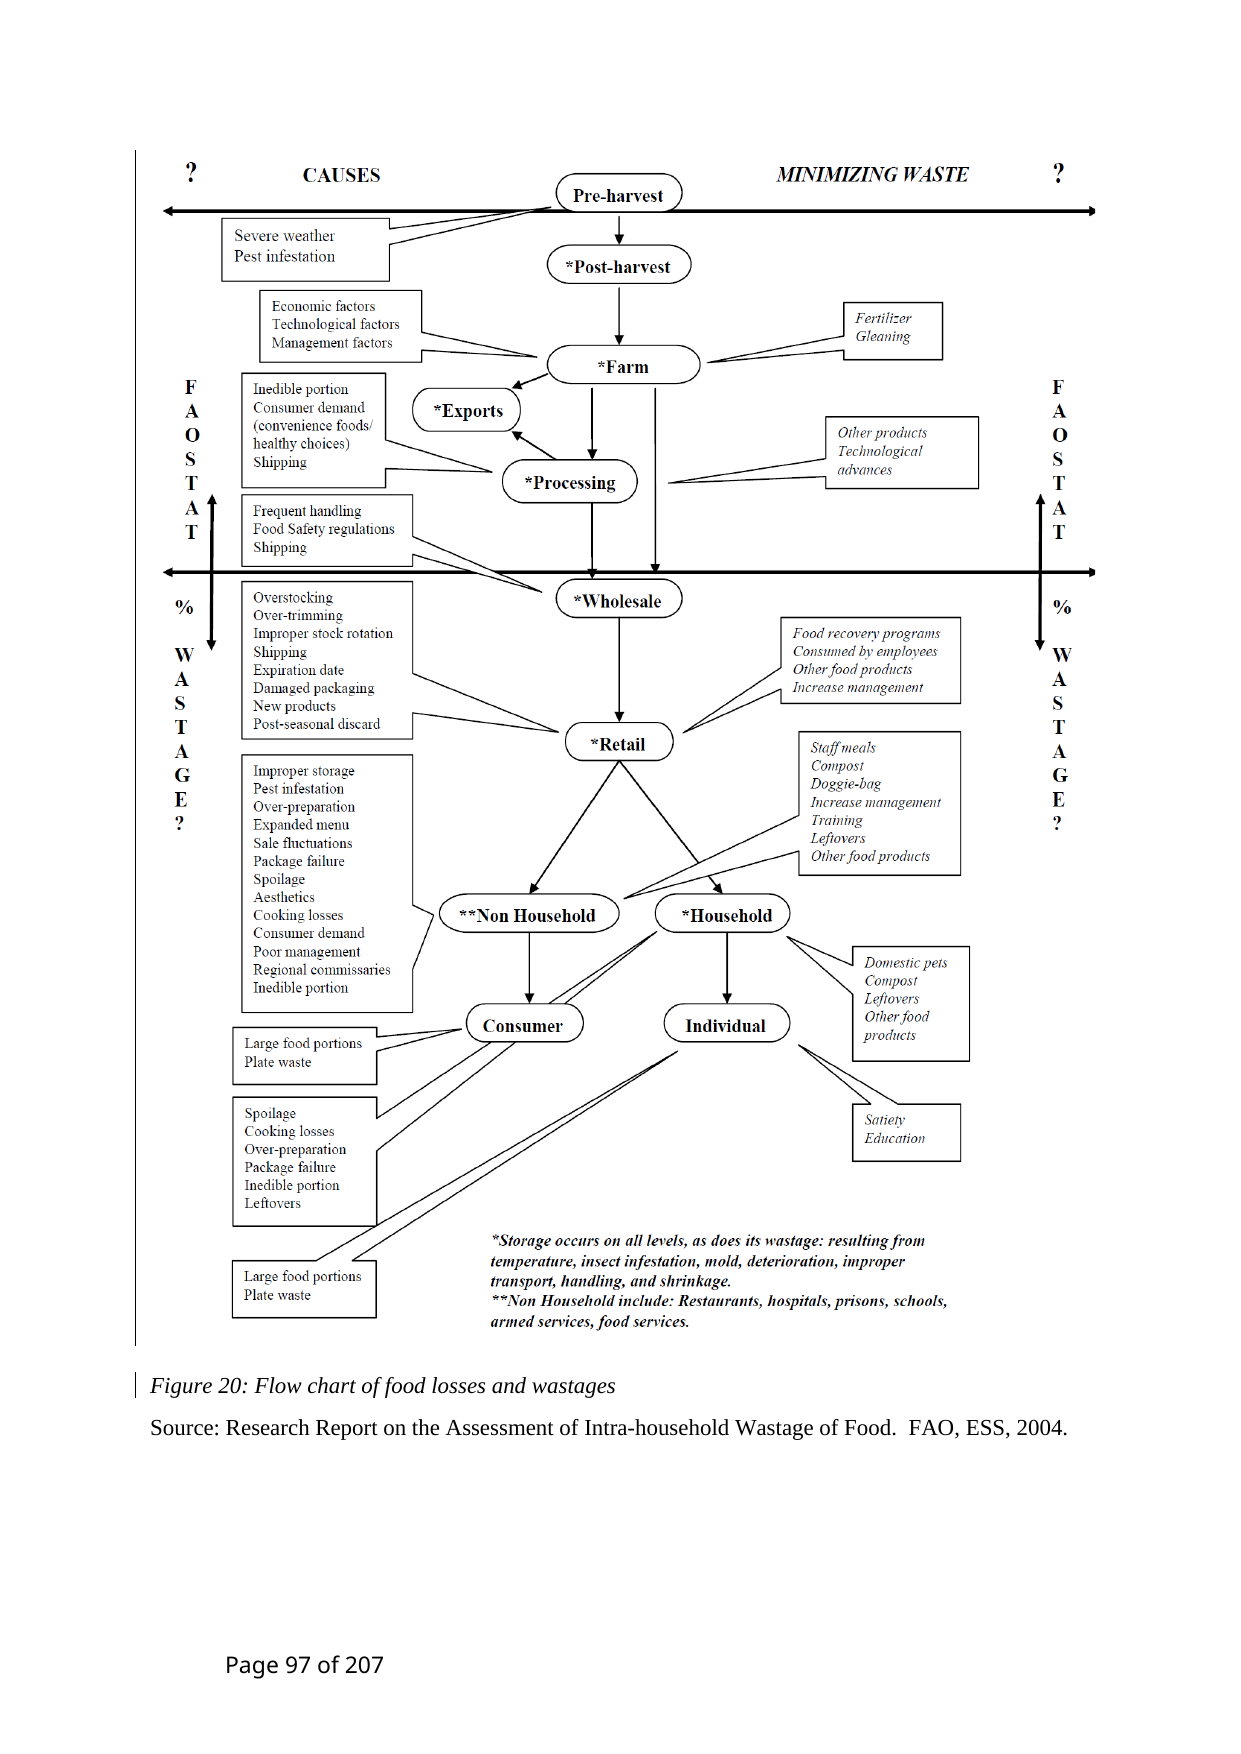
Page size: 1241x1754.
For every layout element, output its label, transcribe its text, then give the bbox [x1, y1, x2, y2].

text Figure : Flow chart of food losses and wastages [150, 1372, 1090, 1398]
text Source: Research Report on the Assessment of Intra-household Wastage of Food. FAO, ESS, 2004. [150, 1414, 1090, 1441]
